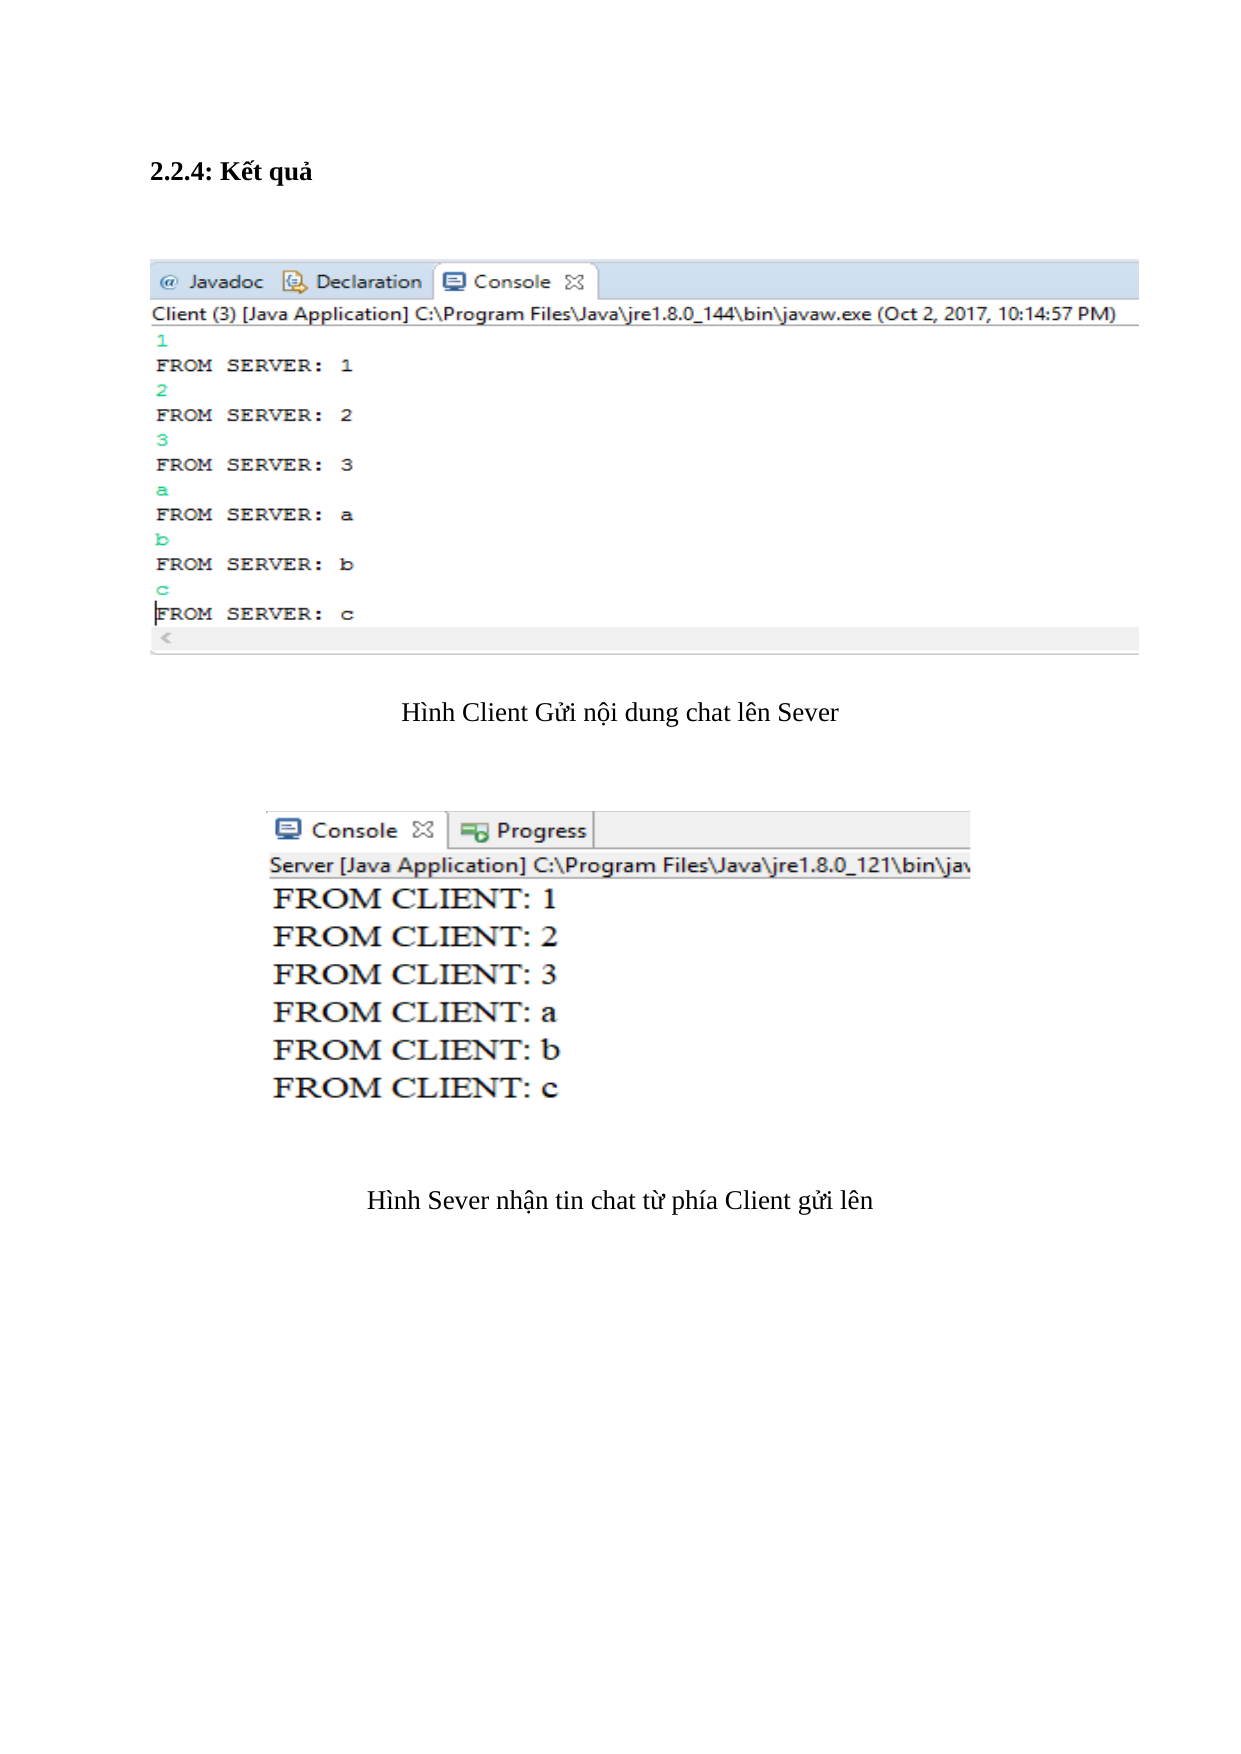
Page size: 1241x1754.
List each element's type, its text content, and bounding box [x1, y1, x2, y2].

text Hình Sever nhận tin chat từ phía Client gửi lên [150, 1179, 1090, 1217]
picture [264, 811, 970, 1114]
picture [150, 259, 1139, 655]
text Hình Client Gửi nội dung chat lên Sever [150, 692, 1090, 729]
text 2.2.4: Kết quả [150, 150, 1090, 187]
